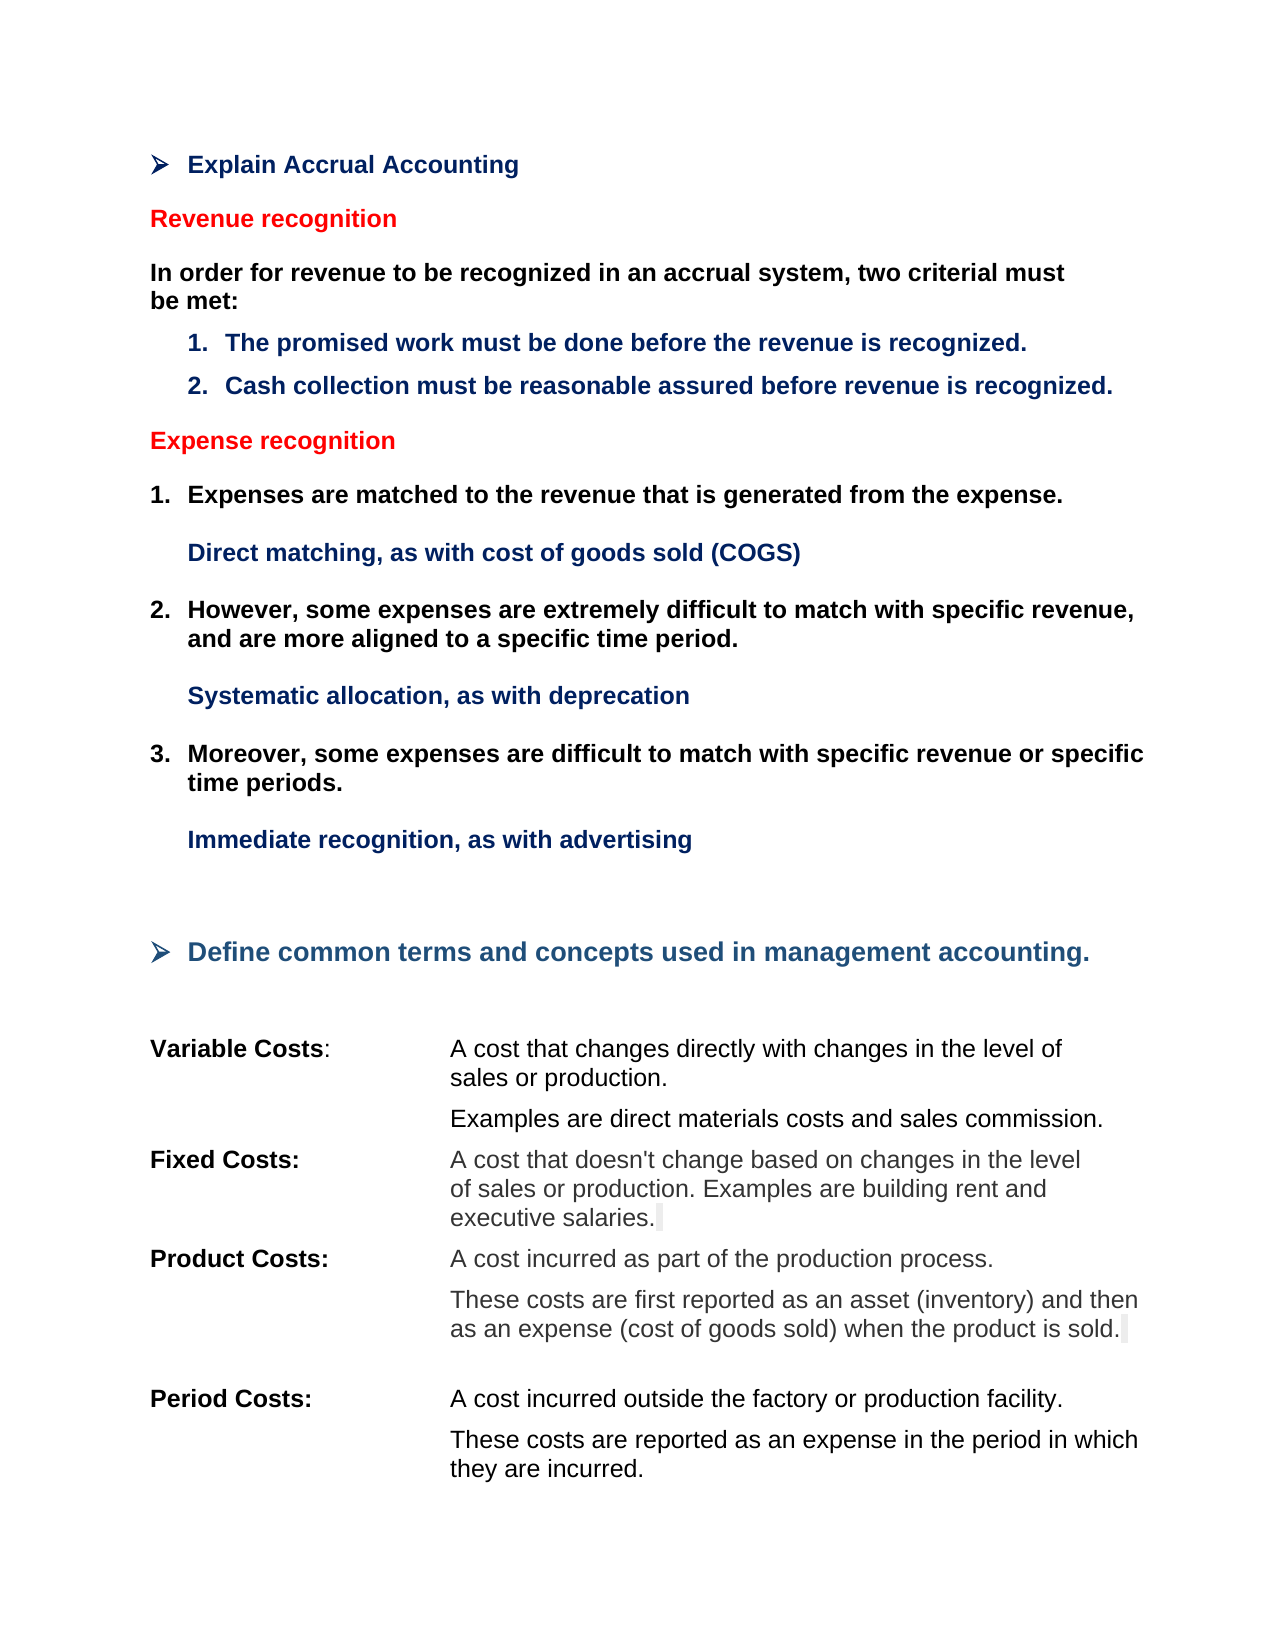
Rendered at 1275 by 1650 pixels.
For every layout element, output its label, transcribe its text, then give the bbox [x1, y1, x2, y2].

text Direct matching, as with cost of goods sold (COGS) [187, 538, 1087, 566]
text These costs are reported as an expense in the period in which they are incurred. [450, 1425, 1162, 1483]
text Period Costs: A cost incurred outside the factory or production facility. [150, 1384, 1087, 1413]
list Cash collection must be reasonable assured before revenue is recognized. [187, 371, 1162, 399]
text Revenue recognition [150, 204, 1087, 233]
list However, some expenses are extremely difficult to match with specific revenue, and are more aligned to a specific time period. [150, 595, 1162, 653]
list The promised work must be done before the revenue is recognized. [187, 328, 1162, 356]
text Immediate recognition, as with advertising [187, 825, 1087, 854]
list Explain Accrual Accounting [150, 150, 1087, 179]
text In order for revenue to be recognized in an accrual system, two criterial must be met: [150, 258, 1087, 315]
list Expenses are matched to the revenue that is generated from the expense. [150, 480, 1087, 509]
list Moreover, some expenses are difficult to match with specific revenue or specific time periods. [150, 739, 1162, 796]
text These costs are first reported as an asset (inventory) and then as an expense (cost of goods sold) when the product is sold. [450, 1285, 1162, 1371]
text Product Costs: A cost incurred as part of the production process. [150, 1244, 1087, 1273]
list Define common terms and concepts used in management accounting. [150, 936, 1162, 968]
text Examples are direct materials costs and sales commission. [450, 1104, 1162, 1133]
text Variable Costs: A cost that changes directly with changes in the level of sales or production. [150, 1034, 1087, 1091]
text Expense recognition [150, 426, 1087, 455]
list Systematic allocation, as with deprecation [187, 681, 1087, 710]
text Fixed Costs: A cost that doesn't change based on changes in the level of sales or production. Examples are building rent and executive salaries. [150, 1145, 1087, 1231]
